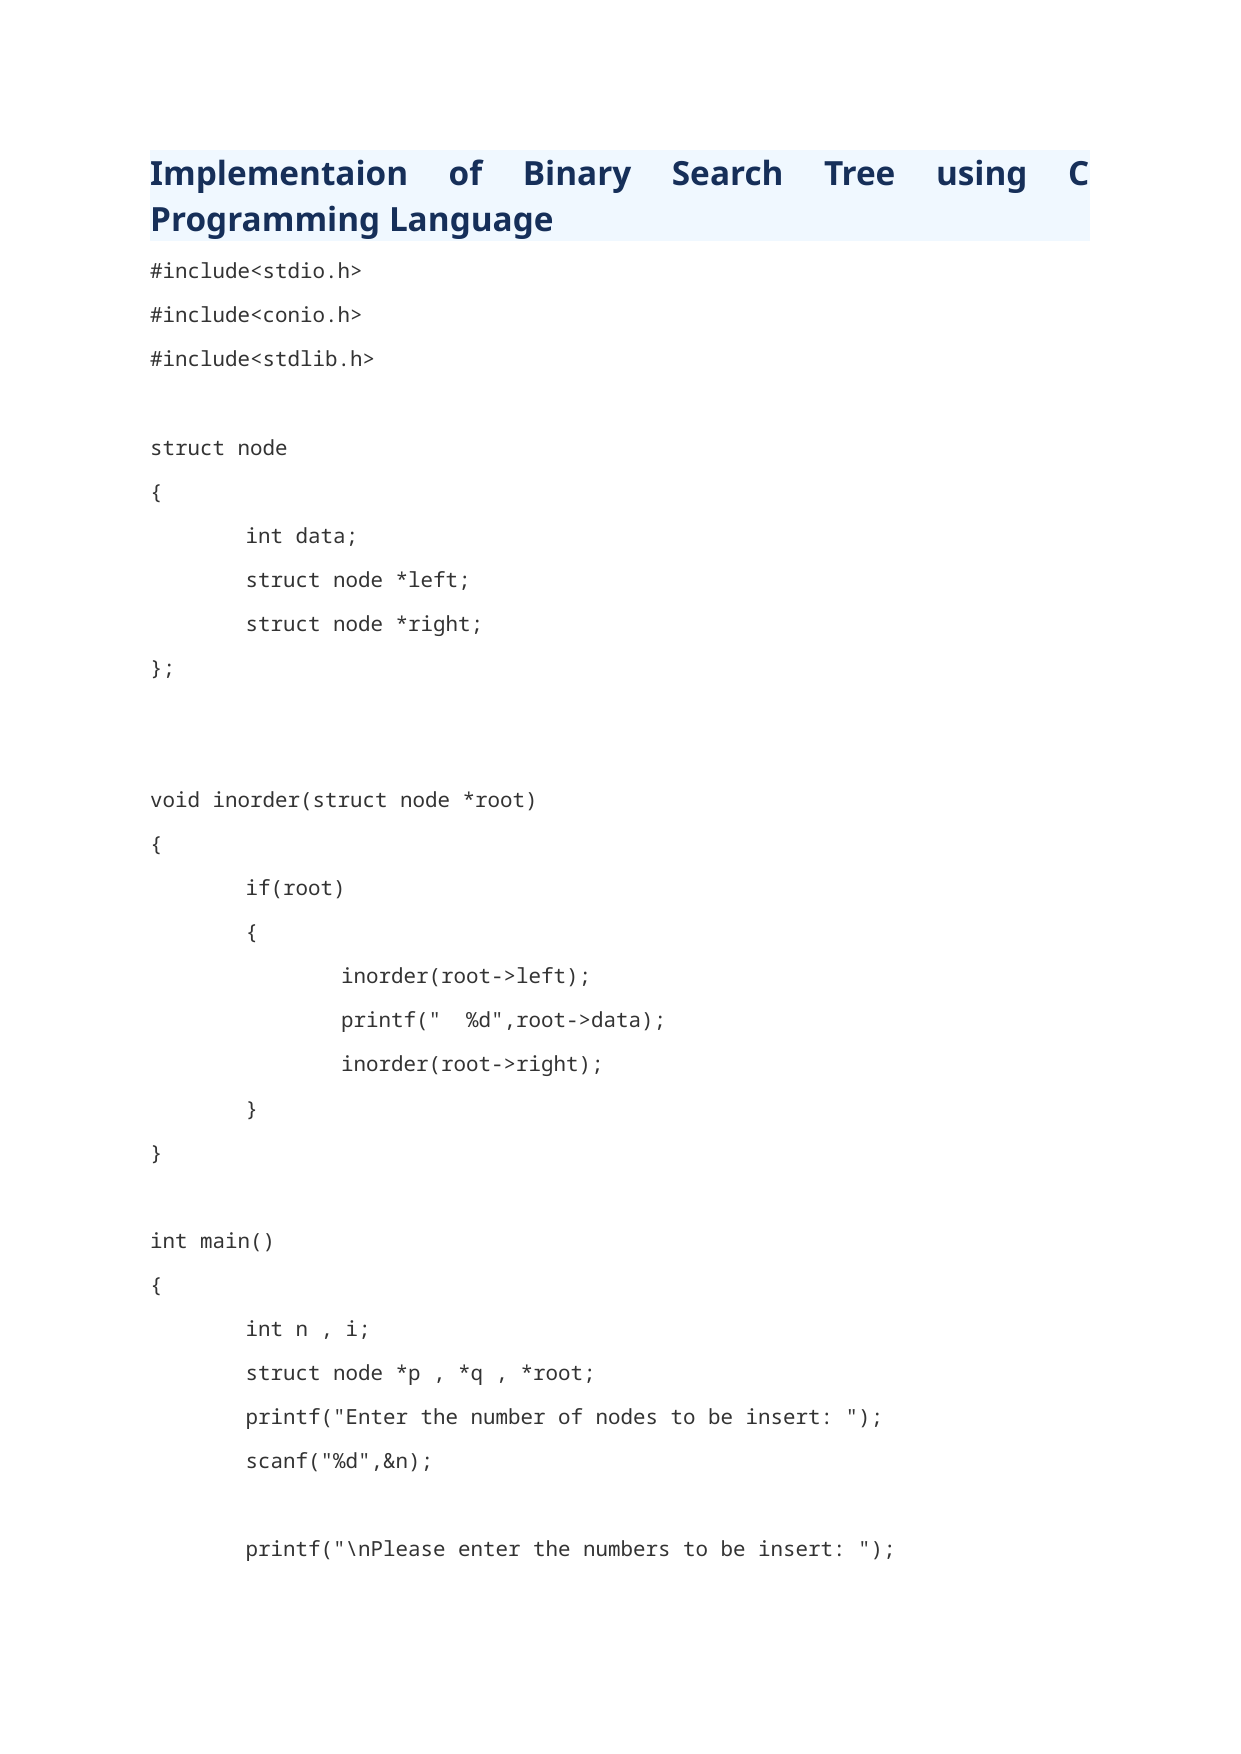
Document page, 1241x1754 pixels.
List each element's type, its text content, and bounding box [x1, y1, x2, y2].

text }; [150, 653, 1090, 681]
text struct node *left; [150, 565, 1090, 593]
text printf("\nPlease enter the numbers to be insert: "); [150, 1534, 1090, 1563]
text { [150, 917, 1090, 946]
text int main() [150, 1226, 1090, 1254]
text #include<stdio.h> [150, 256, 1090, 285]
text int data; [150, 521, 1090, 549]
text { [150, 477, 1090, 505]
text struct node *p , *q , *root; [150, 1358, 1090, 1386]
text } [150, 1138, 1090, 1166]
text #include<stdlib.h> [150, 344, 1090, 373]
text printf(" %d",root->data); [150, 1006, 1090, 1034]
text if(root) [150, 873, 1090, 902]
text inorder(root->right); [150, 1049, 1090, 1078]
text Implementaion of Binary Search Tree using C Programming Language [150, 150, 1090, 241]
text struct node [150, 433, 1090, 461]
text inorder(root->left); [150, 961, 1090, 990]
text } [150, 1094, 1090, 1122]
text printf("Enter the number of nodes to be insert: "); [150, 1402, 1090, 1431]
text void inorder(struct node *root) [150, 785, 1090, 814]
text struct node *right; [150, 609, 1090, 637]
text { [150, 829, 1090, 858]
text int n , i; [150, 1314, 1090, 1342]
text #include<conio.h> [150, 301, 1090, 329]
text { [150, 1270, 1090, 1298]
text scanf("%d",&n); [150, 1446, 1090, 1474]
